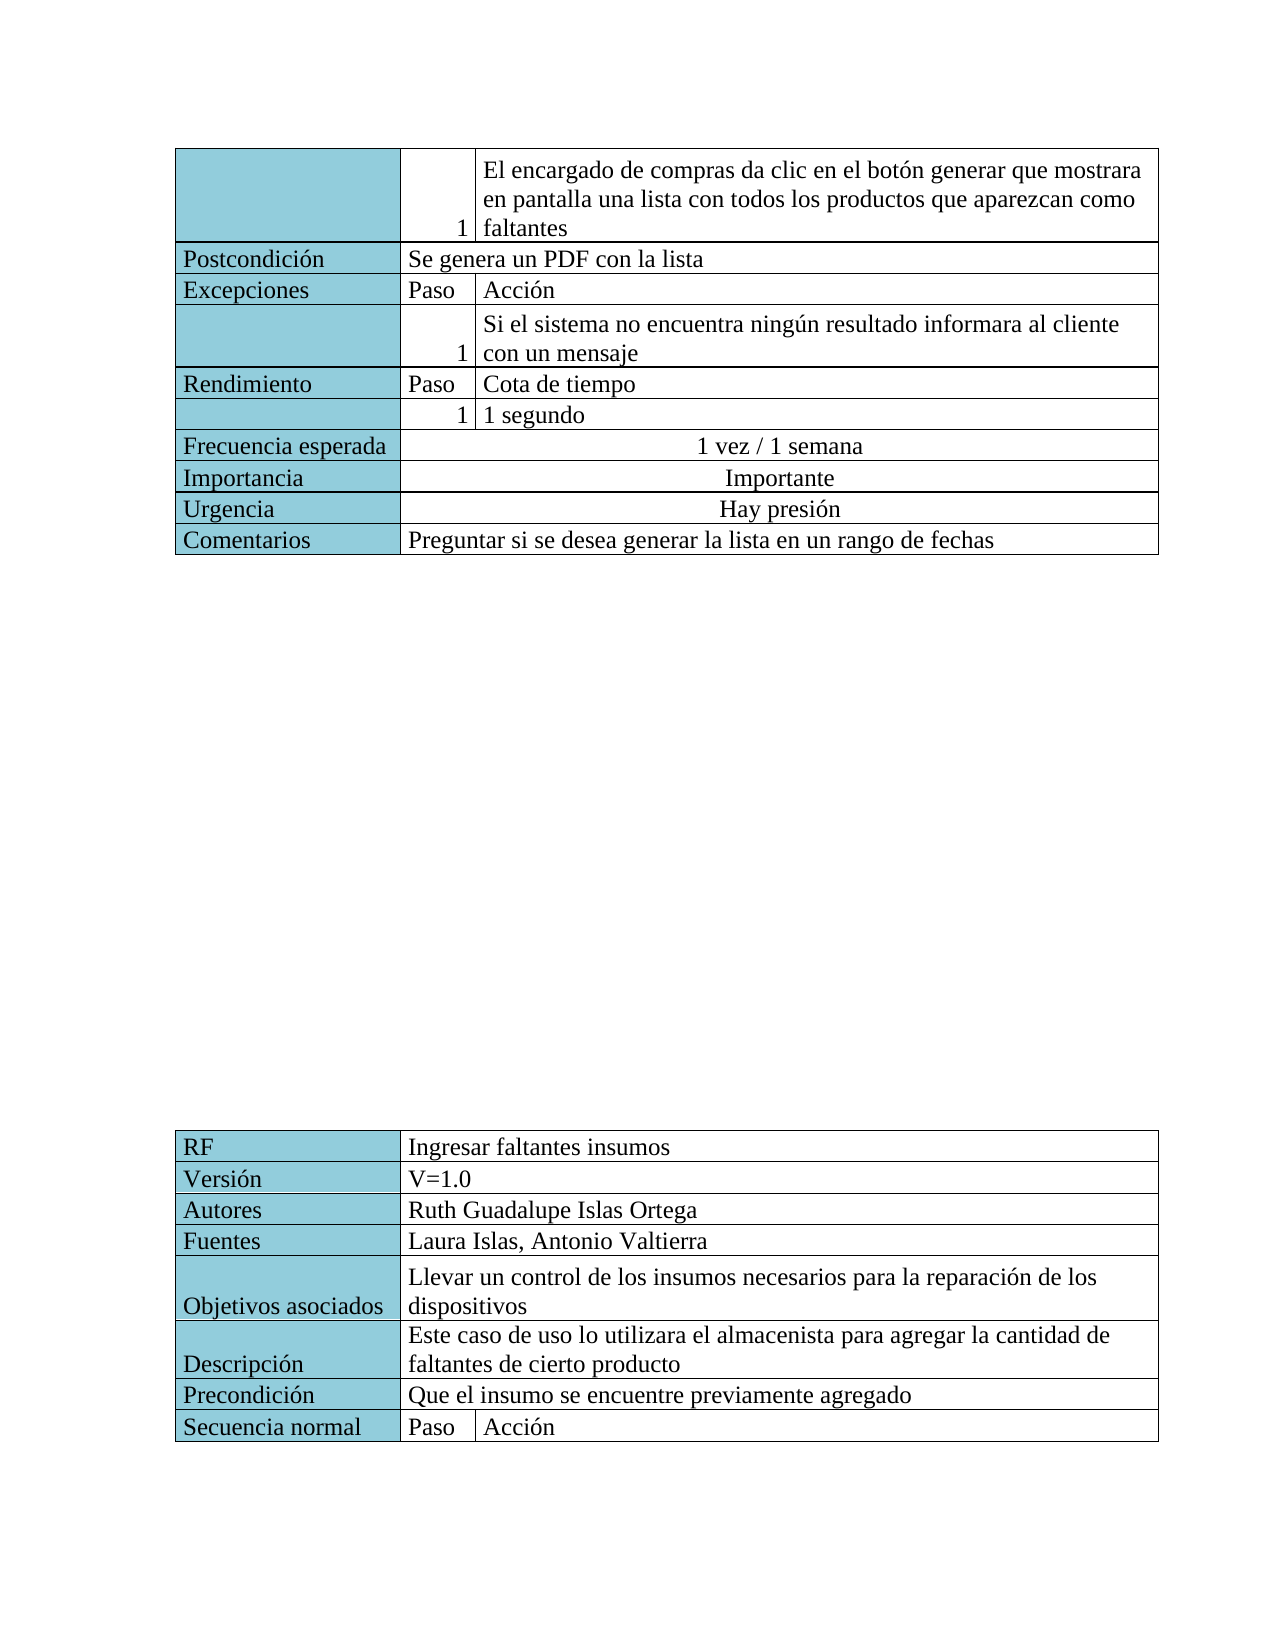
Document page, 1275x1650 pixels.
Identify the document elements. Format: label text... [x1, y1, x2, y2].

table_cell El encargado de compras da clic en el botón generar que mostrara en pantalla una lista con todos los productos que aparezcan como faltantes [476, 149, 1158, 241]
table_cell Este caso de uso lo utilizara el almacenista para agregar la cantidad de faltantes de cierto producto [401, 1321, 1158, 1378]
table_cell Cota de tiempo [476, 368, 1158, 398]
table_cell Importancia [176, 461, 400, 491]
table_cell Comentarios [176, 524, 400, 554]
table_cell Excepciones [176, 274, 400, 304]
table_cell Secuencia normal [176, 1410, 400, 1441]
table_cell Preguntar si se desea generar la lista en un rango de fechas [401, 524, 1158, 554]
table_cell Versión [176, 1162, 400, 1192]
table_cell Objetivos asociados [176, 1256, 400, 1319]
table_cell Que el insumo se encuentre previamente agregado [401, 1379, 1158, 1409]
table_cell [176, 149, 400, 241]
table_cell 1 [401, 149, 475, 241]
table_cell [176, 305, 400, 366]
table_cell Autores [176, 1194, 400, 1224]
table_cell [176, 399, 400, 429]
table_cell Si el sistema no encuentra ningún resultado informara al cliente con un mensaje [476, 305, 1158, 366]
table_cell Urgencia [176, 493, 400, 523]
table_cell Laura Islas, Antonio Valtierra [401, 1225, 1158, 1255]
table_cell Postcondición [176, 243, 400, 273]
table_cell Acción [476, 274, 1158, 304]
table_cell V=1.0 [401, 1162, 1158, 1192]
table_cell Precondición [176, 1379, 400, 1409]
table_cell 1 vez / 1 semana [401, 430, 1158, 460]
table_cell Hay presión [401, 493, 1158, 523]
table_header Ingresar faltantes insumos [401, 1131, 1158, 1161]
table_cell Fuentes [176, 1225, 400, 1255]
table_cell Acción [476, 1410, 1158, 1441]
table_cell Llevar un control de los insumos necesarios para la reparación de los dispositivos [401, 1256, 1158, 1319]
table_cell Descripción [176, 1321, 400, 1378]
table_header RF [176, 1131, 400, 1161]
table_cell Frecuencia esperada [176, 430, 400, 460]
table_cell Ruth Guadalupe Islas Ortega [401, 1194, 1158, 1224]
table_cell Rendimiento [176, 368, 400, 398]
table_cell Paso [401, 274, 475, 304]
table_cell Importante [401, 461, 1158, 491]
table_cell Se genera un PDF con la lista [401, 243, 1158, 273]
table_cell Paso [401, 1410, 475, 1441]
table_cell 1 segundo [476, 399, 1158, 429]
table_cell 1 [401, 399, 475, 429]
table_cell 1 [401, 305, 475, 366]
table_cell Paso [401, 368, 475, 398]
